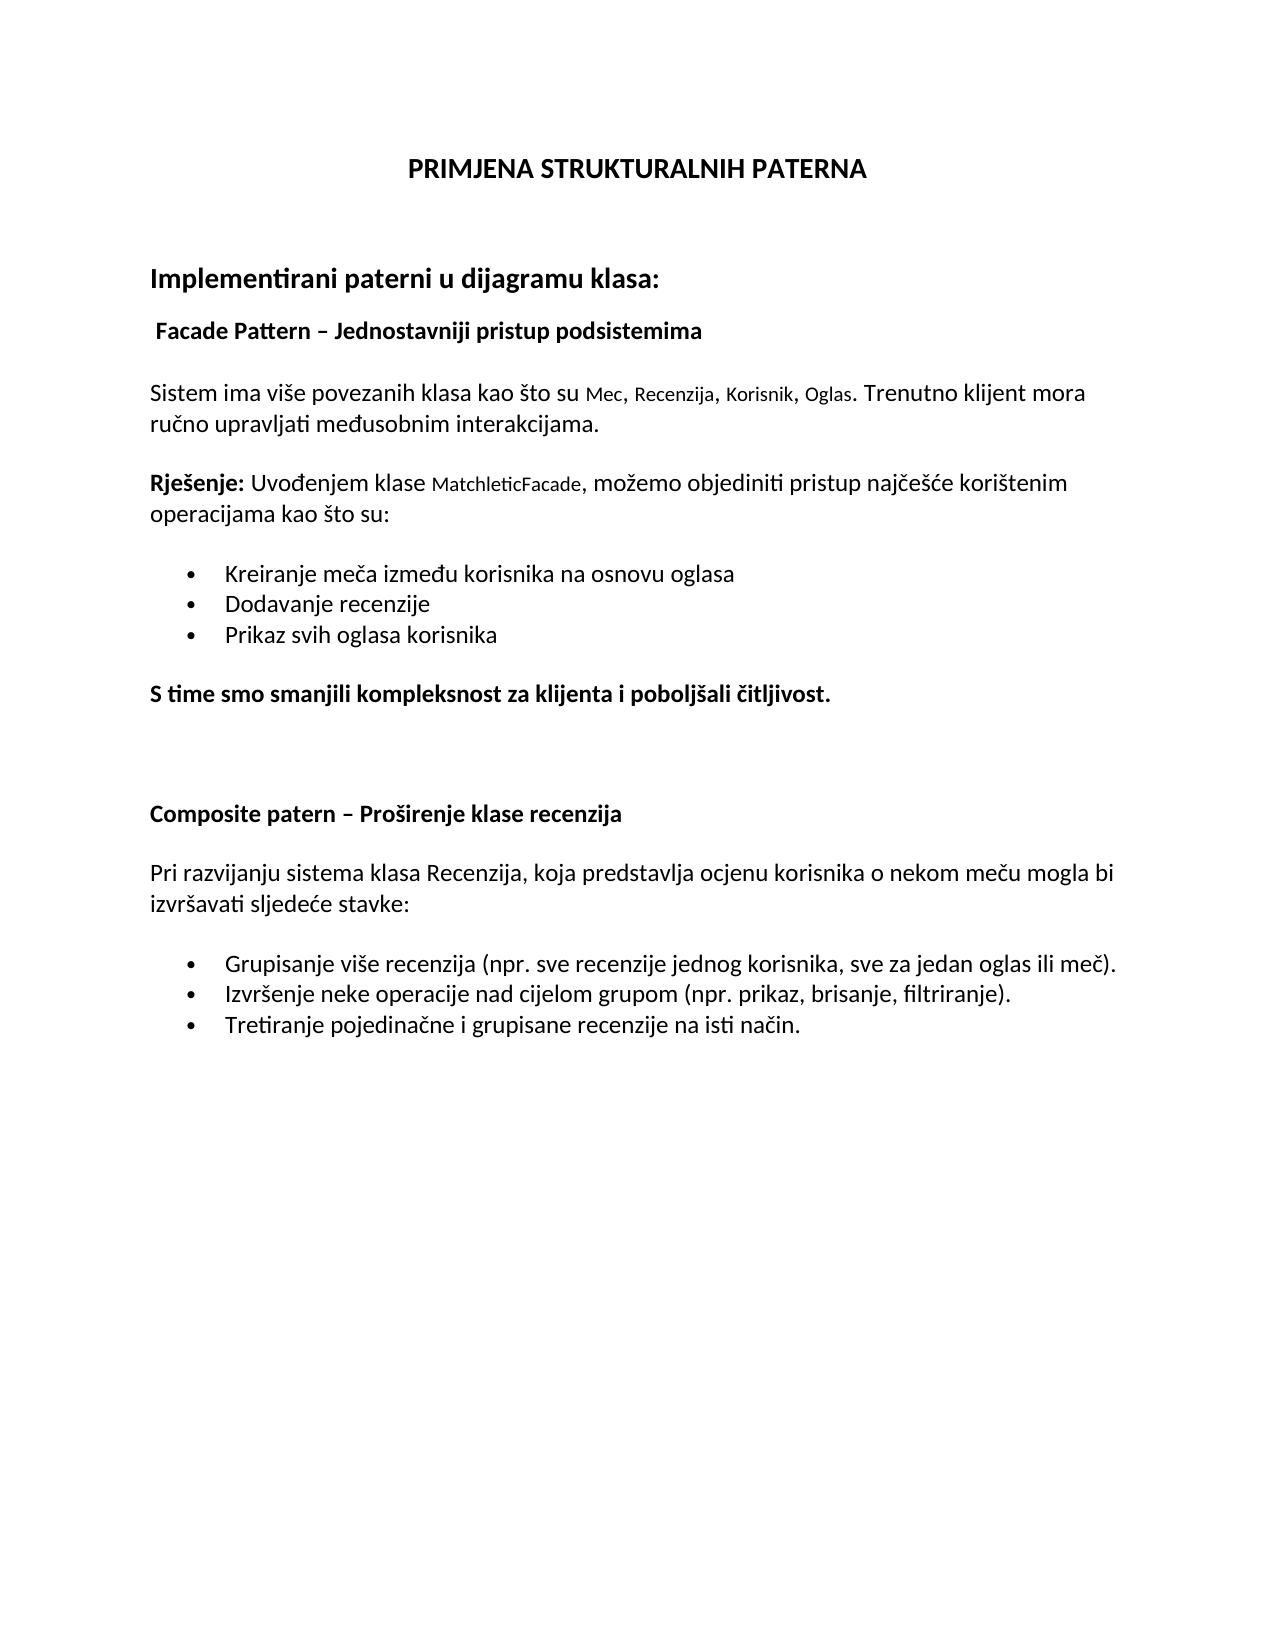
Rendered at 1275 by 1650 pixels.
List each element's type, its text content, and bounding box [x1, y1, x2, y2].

list Grupisanje više recenzija (npr. sve recenzije jednog korisnika, sve za jedan oglas ili meč). [187, 948, 1125, 978]
list Tretiranje pojedinačne i grupisane recenzije na isti način. [187, 1009, 1125, 1039]
text Implementirani paterni u dijagramu klasa: [150, 260, 1125, 296]
list Kreiranje meča između korisnika na osnovu oglasa [187, 558, 1125, 588]
text Sistem ima više povezanih klasa kao što su Mec, Recenzija, Korisnik, Oglas. Trenutno klijent mora ručno upravljati međusobnim interakcijama. [150, 377, 1125, 438]
text Facade Pattern – Jednostavniji pristup podsistemima [150, 315, 1125, 346]
list Izvršenje neke operacije nad cijelom grupom (npr. prikaz, brisanje, filtriranje). [187, 978, 1125, 1009]
text Pri razvijanju sistema klasa Recenzija, koja predstavlja ocjenu korisnika o nekom meču mogla bi izvršavati sljedeće stavke: [150, 858, 1125, 919]
list Dodavanje recenzije [187, 588, 1125, 619]
text Composite patern – Proširenje klase recenzija [150, 798, 1125, 828]
list Prikaz svih oglasa korisnika [187, 619, 1125, 649]
text Rješenje: Uvođenjem klase MatchleticFacade, možemo objediniti pristup najčešće korištenim operacijama kao što su: [150, 468, 1125, 529]
text S time smo smanjili kompleksnost za klijenta i poboljšali čitljivost. [150, 678, 1125, 709]
text PRIMJENA STRUKTURALNIH PATERNA [150, 150, 1125, 186]
